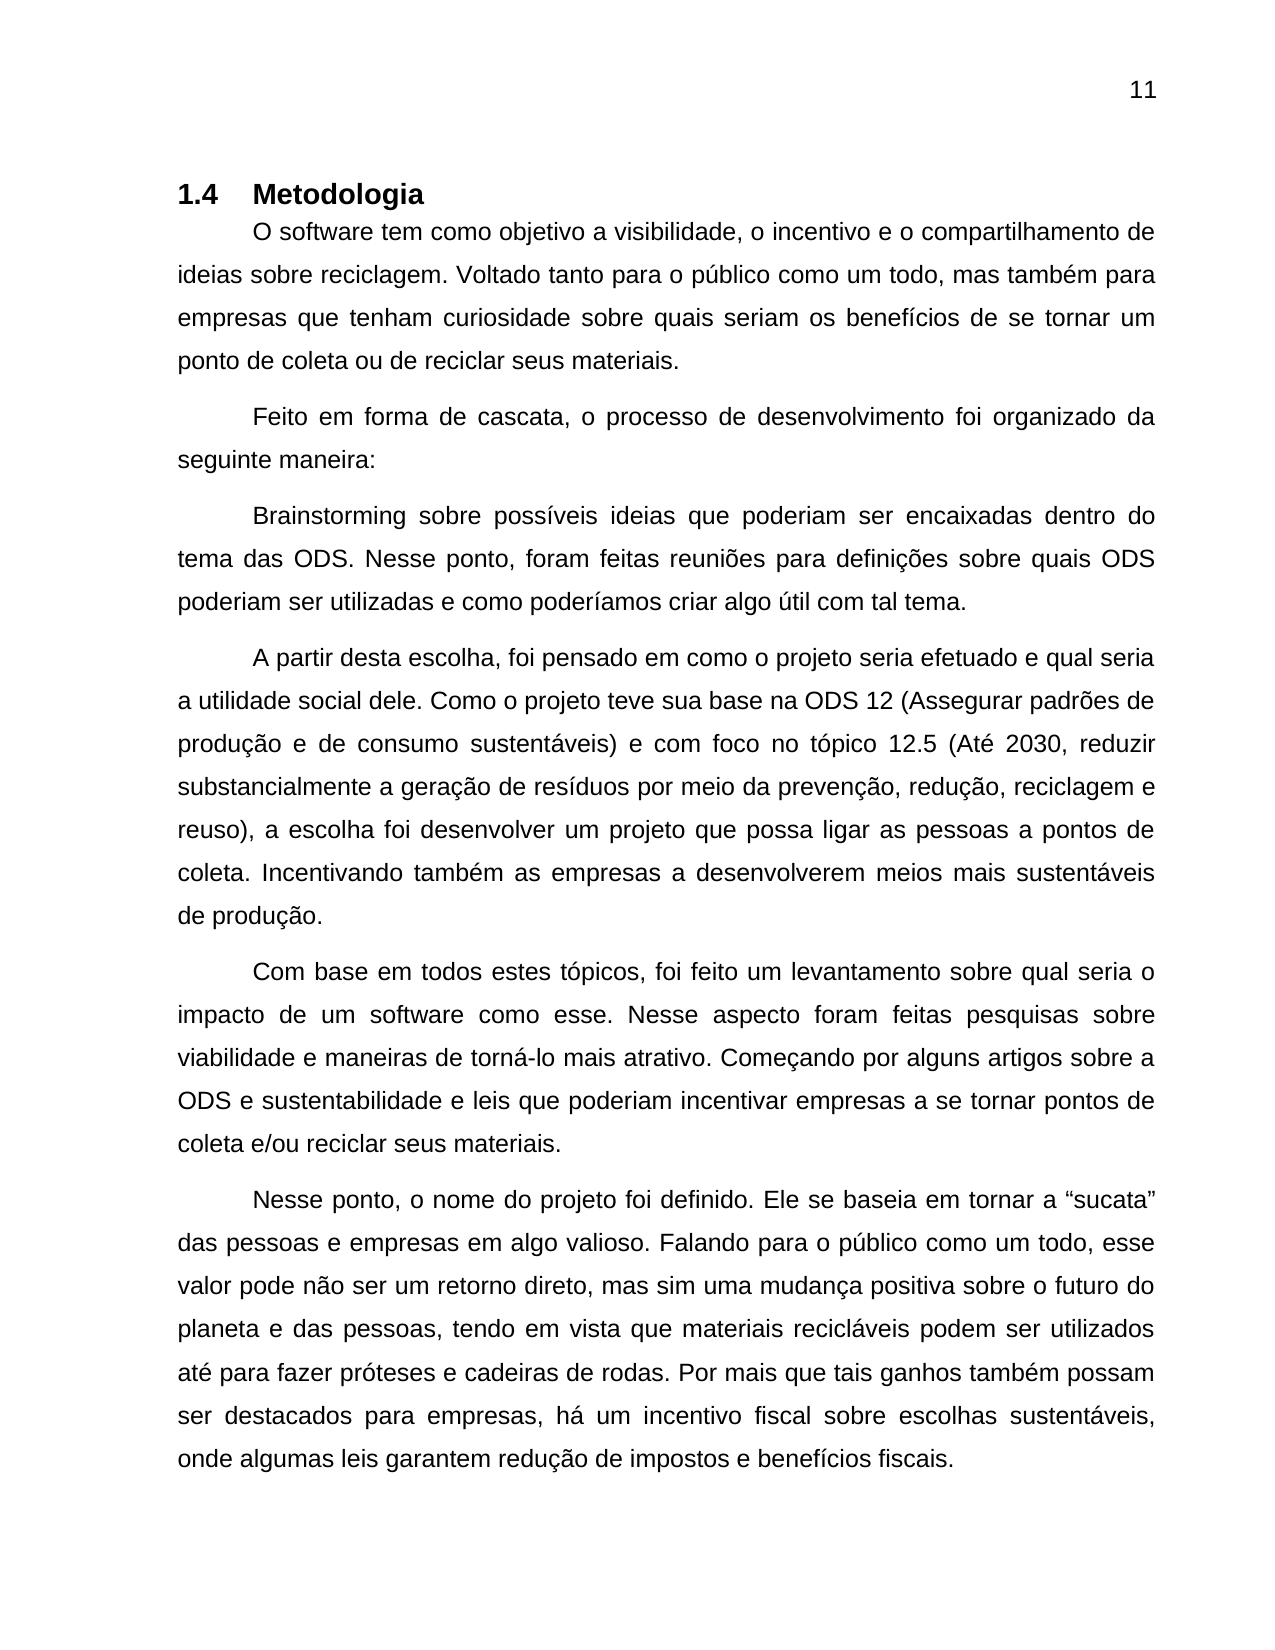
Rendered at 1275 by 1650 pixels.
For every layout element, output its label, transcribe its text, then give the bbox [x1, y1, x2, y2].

text Com base em todos estes tópicos, foi feito um levantamento sobre qual seria o impacto de um software como esse. Nesse aspecto foram feitas pesquisas sobre viabilidade e maneiras de torná-lo mais atrativo. Começando por alguns artigos sobre a ODS e sustentabilidade e leis que poderiam incentivar empresas a se tornar pontos de coleta e/ou reciclar seus materiais. [177, 957, 1157, 1158]
text O software tem como objetivo a visibilidade, o incentivo e o compartilhamento de ideias sobre reciclagem. Voltado tanto para o público como um todo, mas também para empresas que tenham curiosidade sobre quais seriam os benefícios de se tornar um ponto de coleta ou de reciclar seus materiais. [177, 217, 1157, 375]
subtitle Metodologia [177, 177, 1157, 211]
text A partir desta escolha, foi pensado em como o projeto seria efetuado e qual seria a utilidade social dele. Como o projeto teve sua base na ODS 12 (Assegurar padrões de produção e de consumo sustentáveis) e com foco no tópico 12.5 (Até 2030, reduzir substancialmente a geração de resíduos por meio da prevenção, redução, reciclagem e reuso), a escolha foi desenvolver um projeto que possa ligar as pessoas a pontos de coleta. Incentivando também as empresas a desenvolverem meios mais sustentáveis de produção. [177, 643, 1157, 930]
text Brainstorming sobre possíveis ideias que poderiam ser encaixadas dentro do tema das ODS. Nesse ponto, foram feitas reuniões para definições sobre quais ODS poderiam ser utilizadas e como poderíamos criar algo útil com tal tema. [177, 501, 1157, 616]
text Feito em forma de cascata, o processo de desenvolvimento foi organizado da seguinte maneira: [177, 402, 1157, 474]
text Nesse ponto, o nome do projeto foi definido. Ele se baseia em tornar a “sucata” das pessoas e empresas em algo valioso. Falando para o público como um todo, esse valor pode não ser um retorno direto, mas sim uma mudança positiva sobre o futuro do planeta e das pessoas, tendo em vista que materiais recicláveis podem ser utilizados até para fazer próteses e cadeiras de rodas. Por mais que tais ganhos também possam ser destacados para empresas, há um incentivo fiscal sobre escolhas sustentáveis, onde algumas leis garantem redução de impostos e benefícios fiscais. [177, 1185, 1157, 1473]
